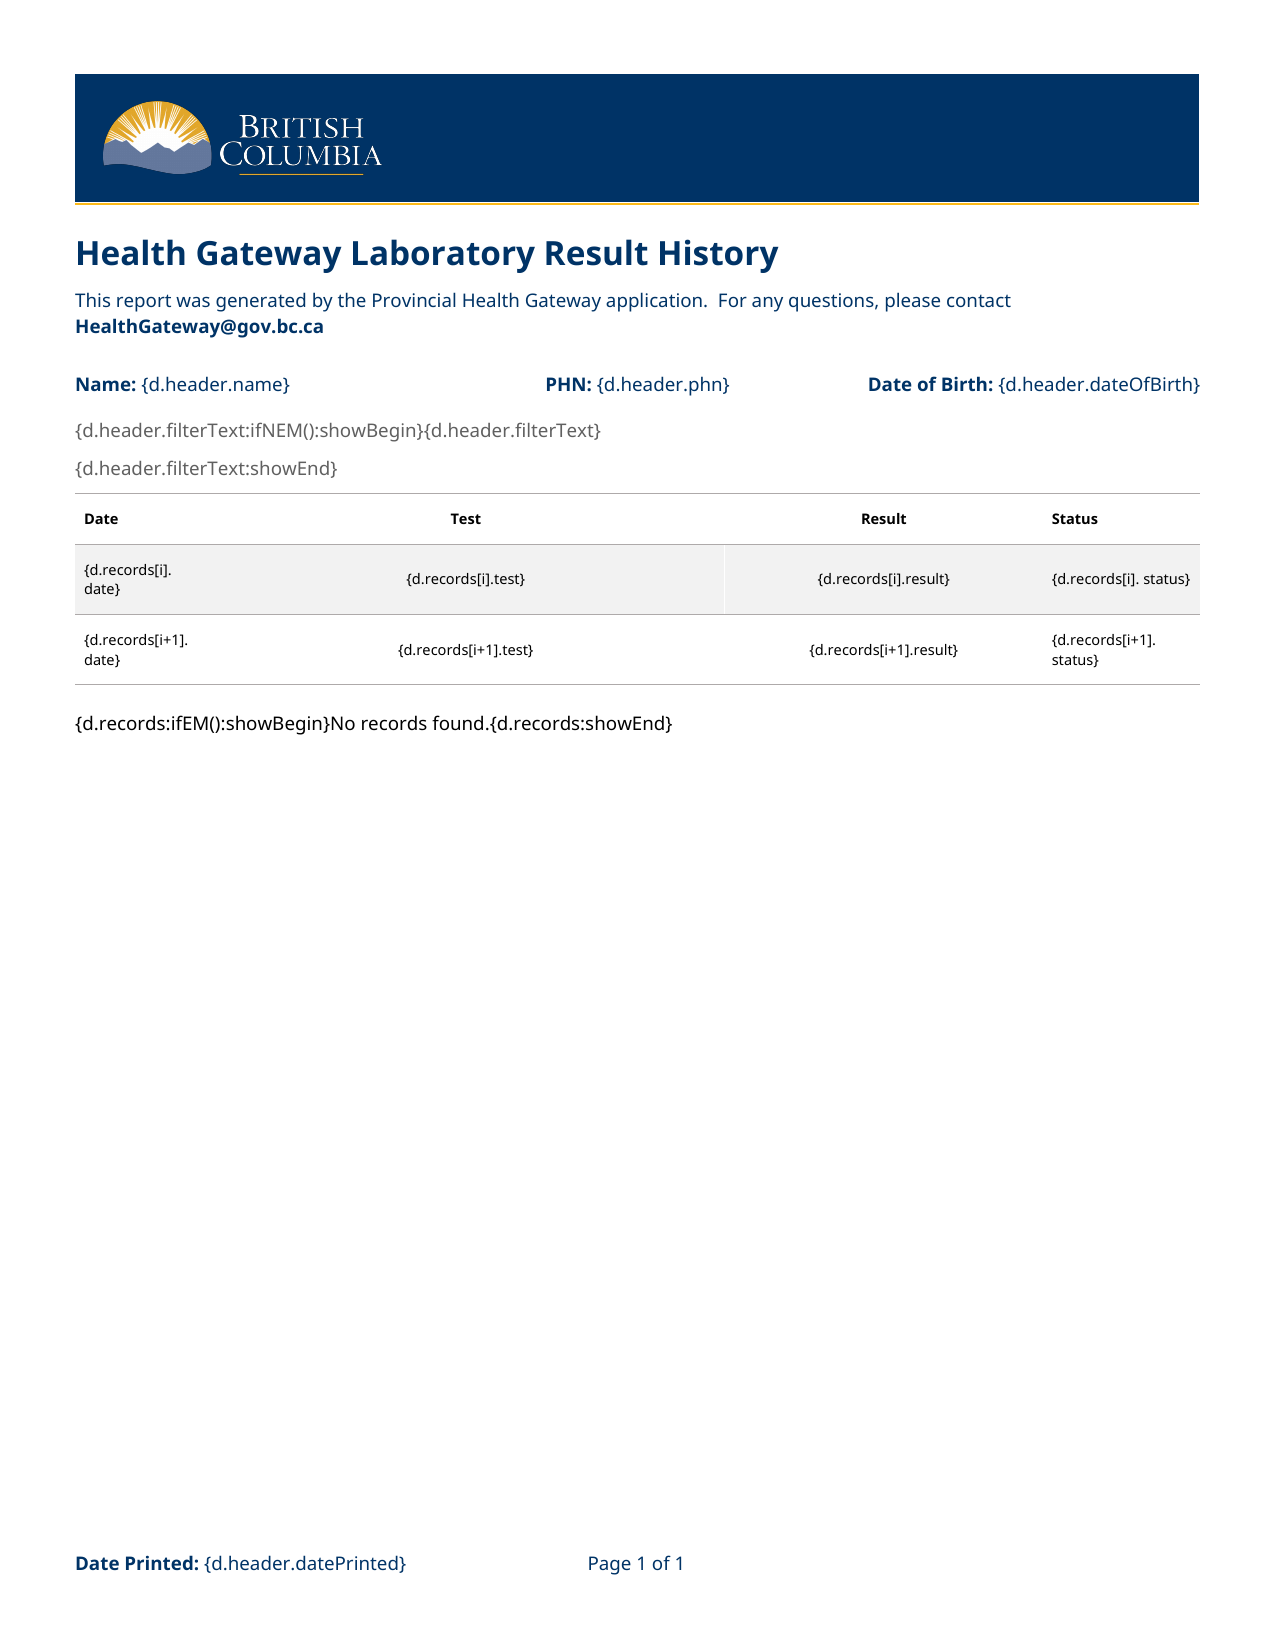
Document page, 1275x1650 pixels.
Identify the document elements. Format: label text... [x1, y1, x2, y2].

table_header Date [75, 494, 207, 543]
picture [75, 73, 410, 203]
table_cell {d.records[i+1].test} [207, 615, 724, 684]
table_header Test [207, 494, 724, 543]
table_cell {d.records[i].result} [725, 545, 1043, 614]
table_cell {d.records[i].test} [207, 545, 724, 614]
table_cell {d.records[i+1]. status} [1043, 615, 1200, 684]
table_cell {d.records[i]. date} [75, 545, 207, 614]
table_cell {d.records[i+1]. date} [75, 615, 207, 684]
table_header Result [725, 494, 1043, 543]
table_header Status [1043, 494, 1200, 543]
text {d.records:ifEM():showBegin}No records found.{d.records:showEnd} [75, 710, 1200, 736]
table_cell {d.records[i+1].result} [725, 615, 1043, 684]
table_cell {d.records[i]. status} [1043, 545, 1200, 614]
